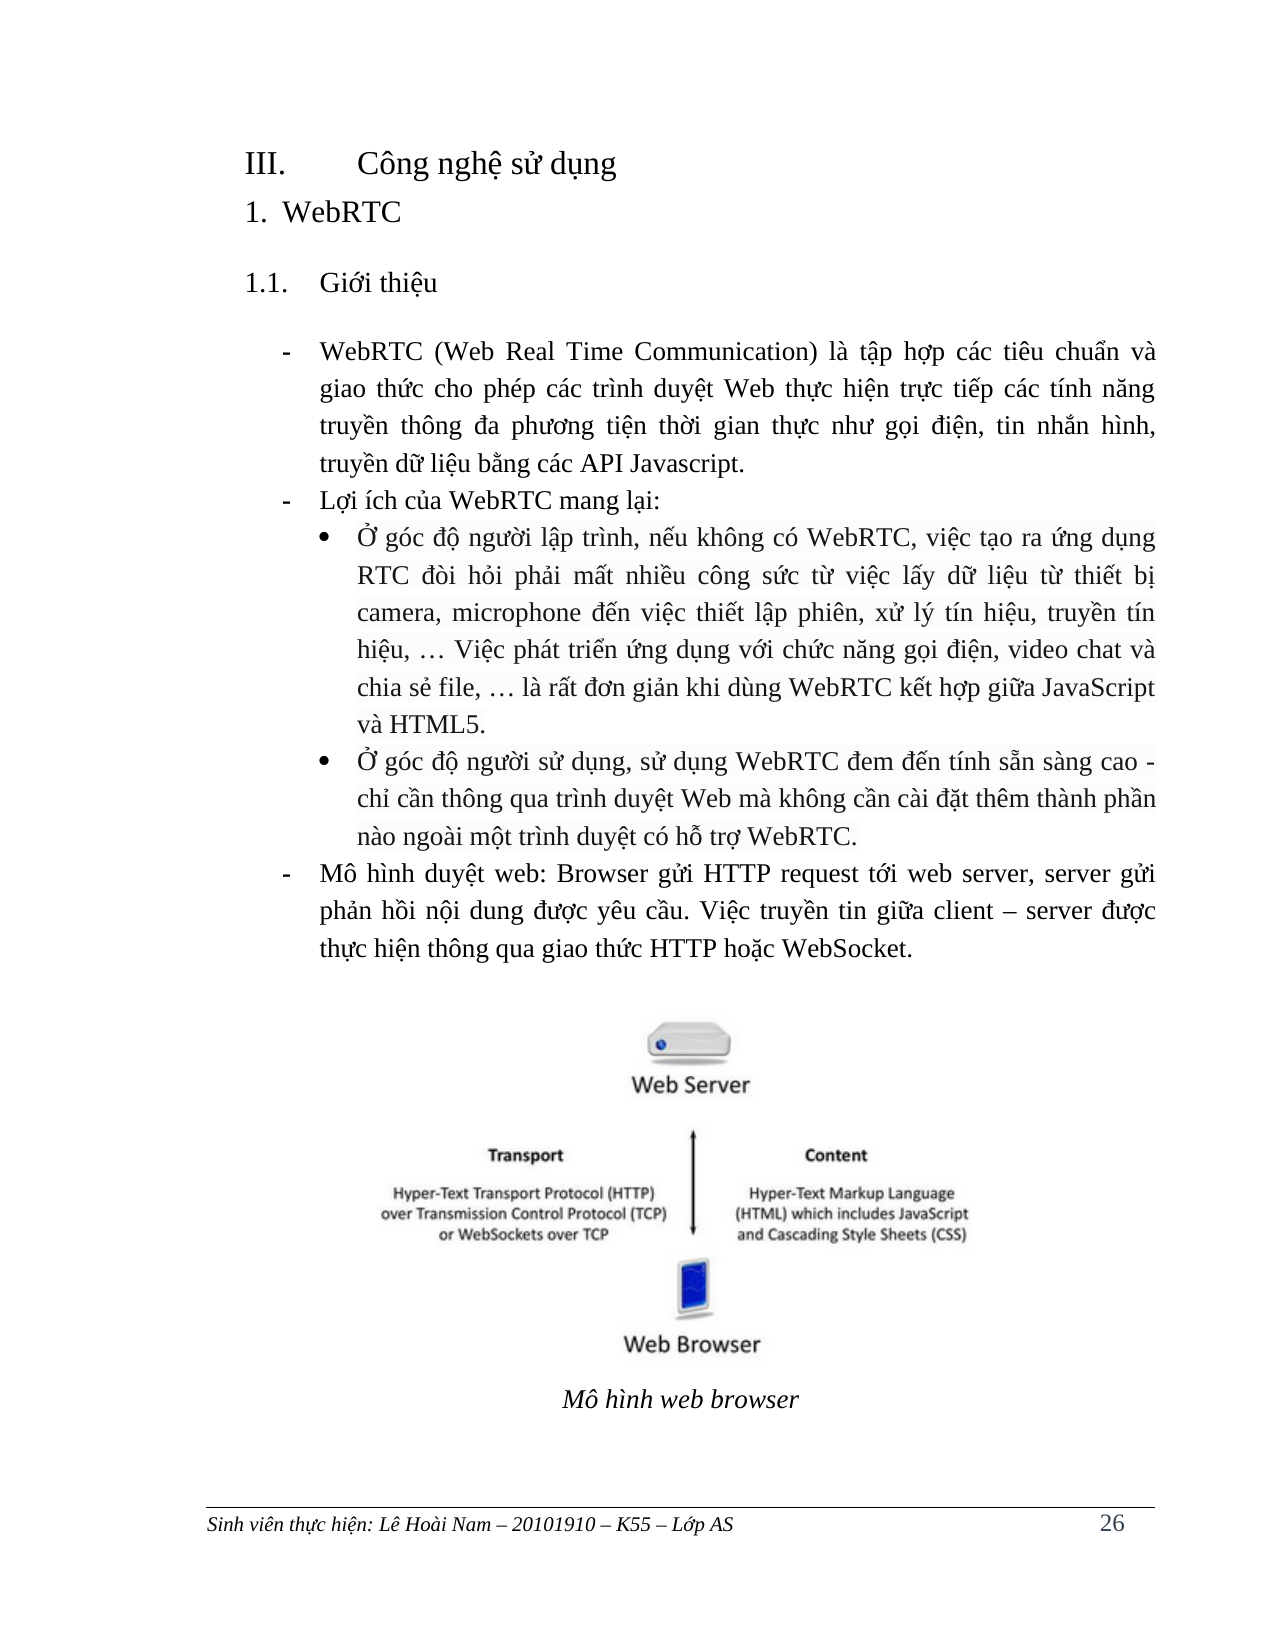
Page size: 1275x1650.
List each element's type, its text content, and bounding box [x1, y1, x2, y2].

text Mô hình web browser [207, 1383, 1157, 1414]
list Ở góc độ người lập trình, nếu không có WebRTC, việc tạo ra ứng dụng RTC đòi hỏi phải mất nhiều công sức từ việc lấy dữ liệu từ thiết bị camera, microphone đến việc thiết lập phiên, xử lý tín hiệu, truyền tín hiệu, … Việc phát triển ứng dụng với chức năng gọi điện, video chat và chia sẻ file, … là rất đơn giản khi dùng WebRTC kết hợp giữa JavaScript và HTML5. [319, 521, 1157, 739]
list Lợi ích của WebRTC mang lại: [282, 484, 1157, 515]
subtitle Công nghệ sử dụng [244, 143, 1157, 181]
subtitle Giới thiệu [244, 266, 1157, 299]
list Mô hình duyệt web: Browser gửi HTTP request tới web server, server gửi phản hồi nội dung được yêu cầu. Việc truyền tin giữa client – server được thực hiện thông qua giao thức HTTP hoặc WebSocket. [282, 857, 1157, 963]
list Ở góc độ người sử dụng, sử dụng WebRTC đem đến tính sẵn sàng cao - chỉ cần thông qua trình duyệt Web mà không cần cài đặt thêm thành phần nào ngoài một trình duyệt có hỗ trợ WebRTC. [319, 745, 1157, 851]
subtitle WebRTC [244, 193, 1157, 229]
picture [344, 1006, 1020, 1377]
list WebRTC (Web Real Time Communication) là tập hợp các tiêu chuẩn và giao thức cho phép các trình duyệt Web thực hiện trực tiếp các tính năng truyền thông đa phương tiện thời gian thực như gọi điện, tin nhắn hình, truyền dữ liệu bằng các API Javascript. [282, 335, 1157, 478]
